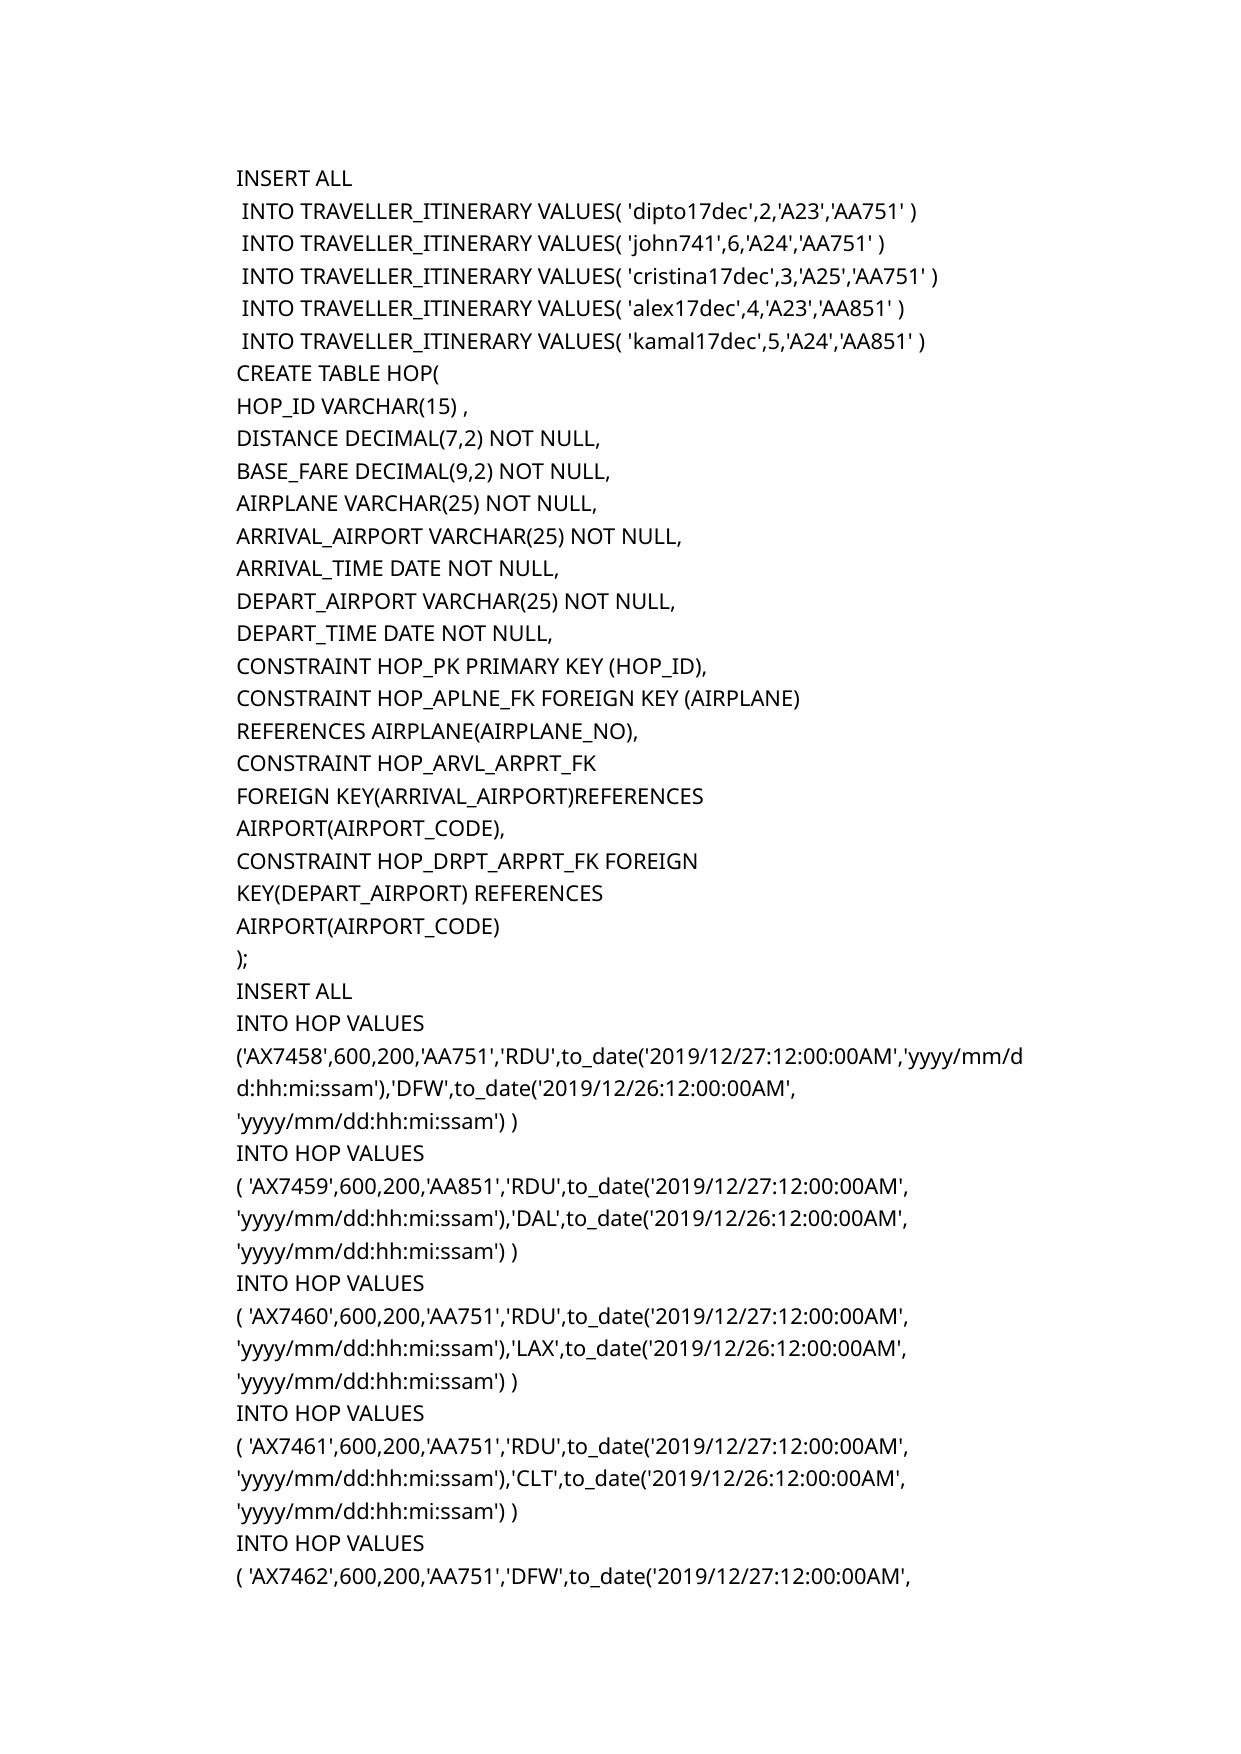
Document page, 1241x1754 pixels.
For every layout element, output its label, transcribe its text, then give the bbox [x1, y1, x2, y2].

list FOREIGN KEY(ARRIVAL_AIRPORT)REFERENCES [225, 779, 1053, 812]
list CONSTRAINT HOP_DRPT_ARPRT_FK FOREIGN [225, 844, 1053, 877]
list 'yyyy/mm/dd:hh:mi:ssam') ) [225, 1494, 1053, 1527]
list 'yyyy/mm/dd:hh:mi:ssam'),'DAL',to_date('2019/12/26:12:00:00AM', [225, 1202, 1053, 1234]
list ( 'AX7461',600,200,'AA751','RDU',to_date('2019/12/27:12:00:00AM', [225, 1429, 1053, 1462]
list INTO TRAVELLER_ITINERARY VALUES( 'kamal17dec',5,'A24','AA851' ) [225, 324, 1053, 357]
list AIRPLANE VARCHAR(25) NOT NULL, [225, 487, 1053, 519]
list ARRIVAL_TIME DATE NOT NULL, [225, 552, 1053, 584]
list DISTANCE DECIMAL(7,2) NOT NULL, [225, 422, 1053, 454]
list CONSTRAINT HOP_APLNE_FK FOREIGN KEY (AIRPLANE) [225, 682, 1053, 714]
list HOP_ID VARCHAR(15) , [225, 389, 1053, 422]
list 'yyyy/mm/dd:hh:mi:ssam') ) [225, 1104, 1053, 1137]
list INTO TRAVELLER_ITINERARY VALUES( 'dipto17dec',2,'A23','AA751' ) [225, 194, 1053, 227]
list KEY(DEPART_AIRPORT) REFERENCES [225, 877, 1053, 909]
list BASE_FARE DECIMAL(9,2) NOT NULL, [225, 454, 1053, 487]
list ( 'AX7459',600,200,'AA851','RDU',to_date('2019/12/27:12:00:00AM', [225, 1169, 1053, 1202]
list INTO TRAVELLER_ITINERARY VALUES( 'john741',6,'A24','AA751' ) [225, 227, 1053, 259]
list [225, 1462, 1053, 1494]
list INTO HOP VALUES [225, 1397, 1053, 1429]
list DEPART_TIME DATE NOT NULL, [225, 617, 1053, 649]
list ( 'AX7460',600,200,'AA751','RDU',to_date('2019/12/27:12:00:00AM', [225, 1299, 1053, 1332]
list DEPART_AIRPORT VARCHAR(25) NOT NULL, [225, 584, 1053, 617]
list INTO HOP VALUES [225, 1527, 1053, 1559]
list CONSTRAINT HOP_PK PRIMARY KEY (HOP_ID), [225, 649, 1053, 682]
list 'yyyy/mm/dd:hh:mi:ssam'),'LAX',to_date('2019/12/26:12:00:00AM', [225, 1332, 1053, 1364]
list ); [225, 942, 1053, 974]
list AIRPORT(AIRPORT_CODE), [225, 812, 1053, 844]
list INTO HOP VALUES [225, 1137, 1053, 1169]
list INSERT ALL [225, 162, 1053, 194]
list INTO HOP VALUES [225, 1267, 1053, 1299]
list AIRPORT(AIRPORT_CODE) [225, 909, 1053, 942]
list d:hh:mi:ssam'),'DFW',to_date('2019/12/26:12:00:00AM', [225, 1072, 1053, 1104]
list INTO HOP VALUES [225, 1007, 1053, 1039]
list INTO TRAVELLER_ITINERARY VALUES( 'alex17dec',4,'A23','AA851' ) [225, 292, 1053, 324]
list CREATE TABLE HOP( [225, 357, 1053, 389]
list CONSTRAINT HOP_ARVL_ARPRT_FK [225, 747, 1053, 779]
list INSERT ALL [225, 974, 1053, 1007]
list 'yyyy/mm/dd:hh:mi:ssam') ) [225, 1364, 1053, 1397]
list INTO TRAVELLER_ITINERARY VALUES( 'cristina17dec',3,'A25','AA751' ) [225, 259, 1053, 292]
list ARRIVAL_AIRPORT VARCHAR(25) NOT NULL, [225, 519, 1053, 552]
list ( 'AX7462',600,200,'AA751','DFW',to_date('2019/12/27:12:00:00AM', [225, 1559, 1053, 1592]
list 'yyyy/mm/dd:hh:mi:ssam') ) [225, 1234, 1053, 1267]
list ('AX7458',600,200,'AA751','RDU',to_date('2019/12/27:12:00:00AM','yyyy/mm/d [225, 1039, 1053, 1072]
list REFERENCES AIRPLANE(AIRPLANE_NO), [225, 714, 1053, 747]
